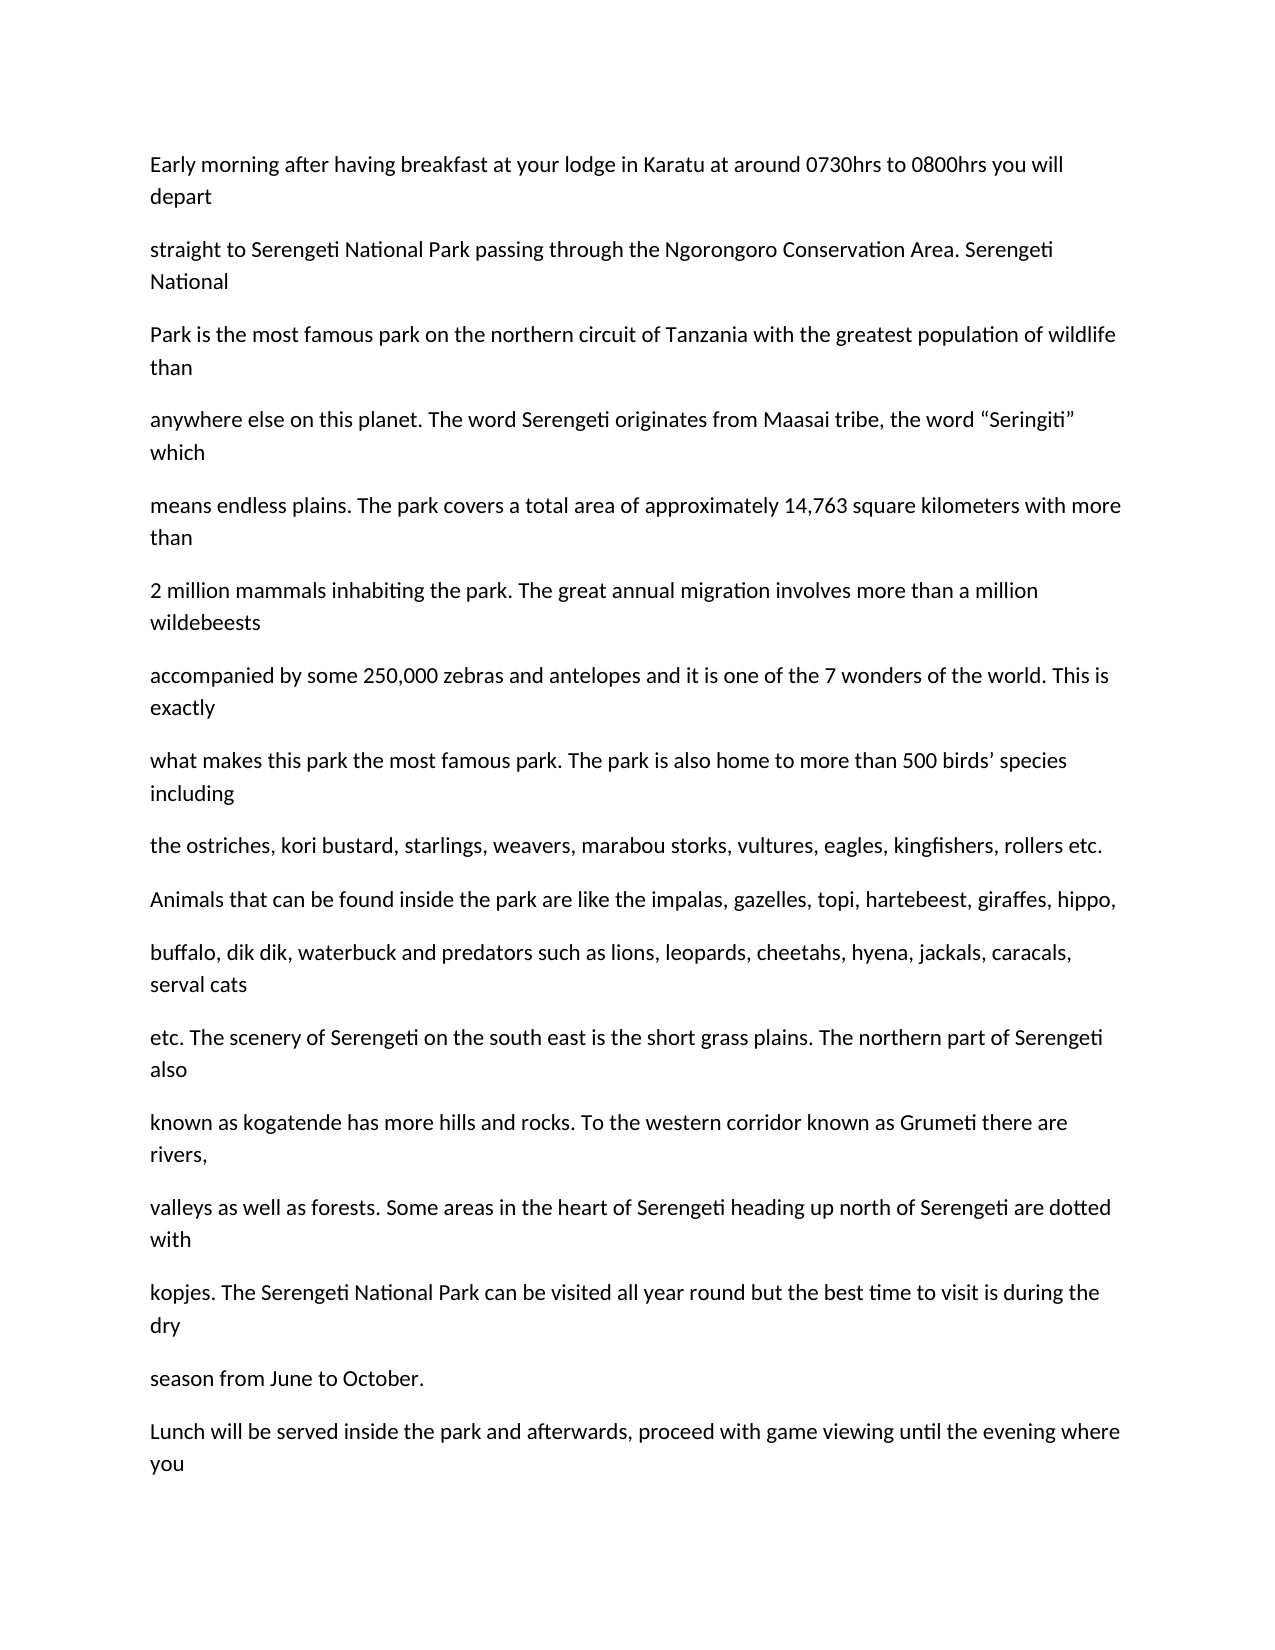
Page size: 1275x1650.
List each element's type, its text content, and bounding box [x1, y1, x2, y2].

text Park is the most famous park on the northern circuit of Tanzania with the greatest population of wildlife than [150, 320, 1125, 381]
text Lunch will be served inside the park and afterwards, proceed with game viewing until the evening where you [150, 1417, 1125, 1477]
text kopjes. The Serengeti National Park can be visited all year round but the best time to visit is during the dry [150, 1278, 1125, 1339]
text Early morning after having breakfast at your lodge in Karatu at around 0730hrs to 0800hrs you will depart [150, 150, 1125, 210]
text valleys as well as forests. Some areas in the heart of Serengeti heading up north of Serengeti are dotted with [150, 1193, 1125, 1253]
text anywhere else on this planet. The word Serengeti originates from Maasai tribe, the word “Seringiti” which [150, 406, 1125, 466]
text buffalo, dik dik, waterbuck and predators such as lions, leopards, cheetahs, hyena, jackals, caracals, serval cats [150, 938, 1125, 998]
text 2 million mammals inhabiting the park. The great annual migration involves more than a million wildebeests [150, 576, 1125, 636]
text etc. The scenery of Serengeti on the south east is the short grass plains. The northern part of Serengeti also [150, 1023, 1125, 1083]
text straight to Serengeti National Park passing through the Ngorongoro Conservation Area. Serengeti National [150, 235, 1125, 295]
text Animals that can be found inside the park are like the impalas, gazelles, topi, hartebeest, giraffes, hippo, [150, 885, 1125, 913]
text season from June to October. [150, 1364, 1125, 1392]
text the ostriches, kori bustard, starlings, weavers, marabou storks, vultures, eagles, kingfishers, rollers etc. [150, 832, 1125, 860]
text what makes this park the most famous park. The park is also home to more than 500 birds’ species including [150, 746, 1125, 807]
text accompanied by some 250,000 zebras and antelopes and it is one of the 7 wonders of the world. This is exactly [150, 661, 1125, 721]
text known as kogatende has more hills and rocks. To the western corridor known as Grumeti there are rivers, [150, 1108, 1125, 1168]
text means endless plains. The park covers a total area of approximately 14,763 square kilometers with more than [150, 491, 1125, 551]
